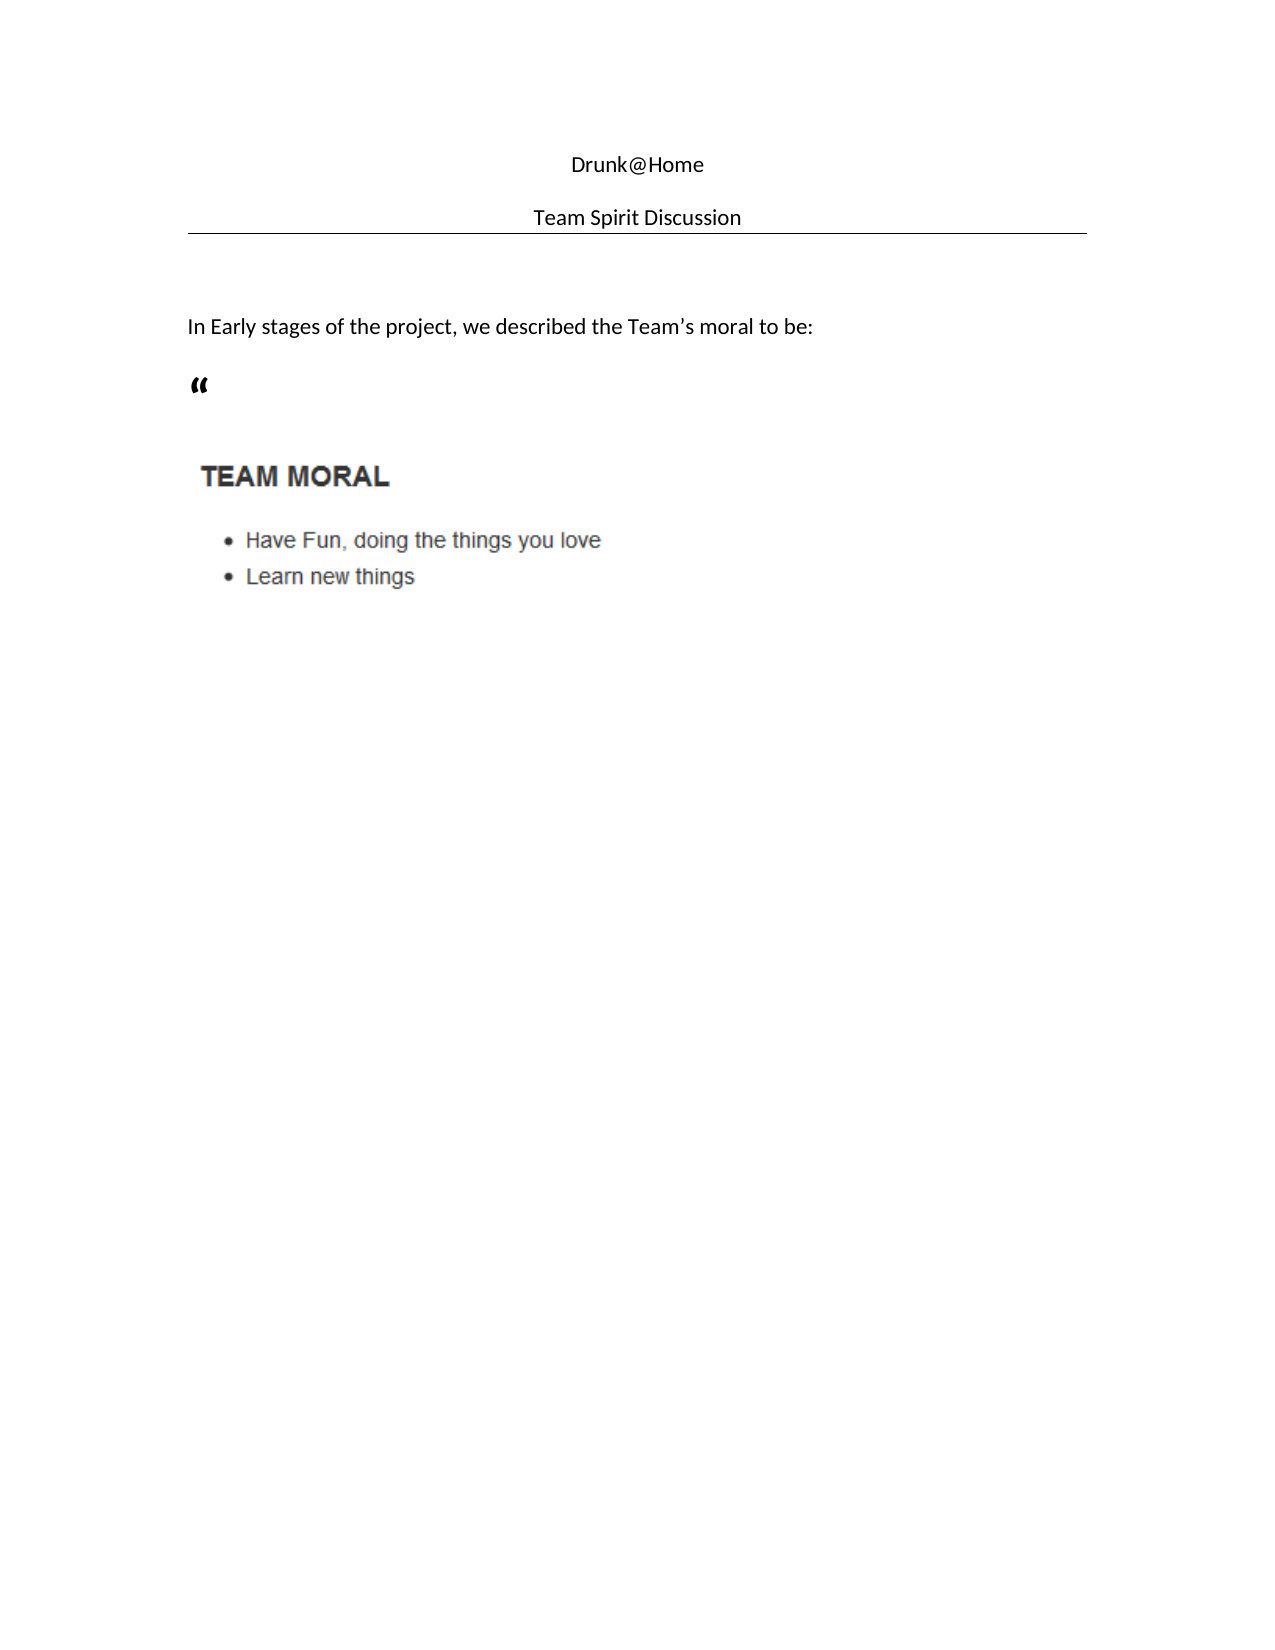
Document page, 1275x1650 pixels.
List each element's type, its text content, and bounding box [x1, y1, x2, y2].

text In Early stages of the project, we described the Team’s moral to be: [187, 312, 1087, 340]
text “ [187, 365, 1087, 431]
picture [180, 444, 699, 613]
text Team Spirit Discussion [187, 203, 1087, 234]
text Drunk@Home [187, 150, 1087, 178]
